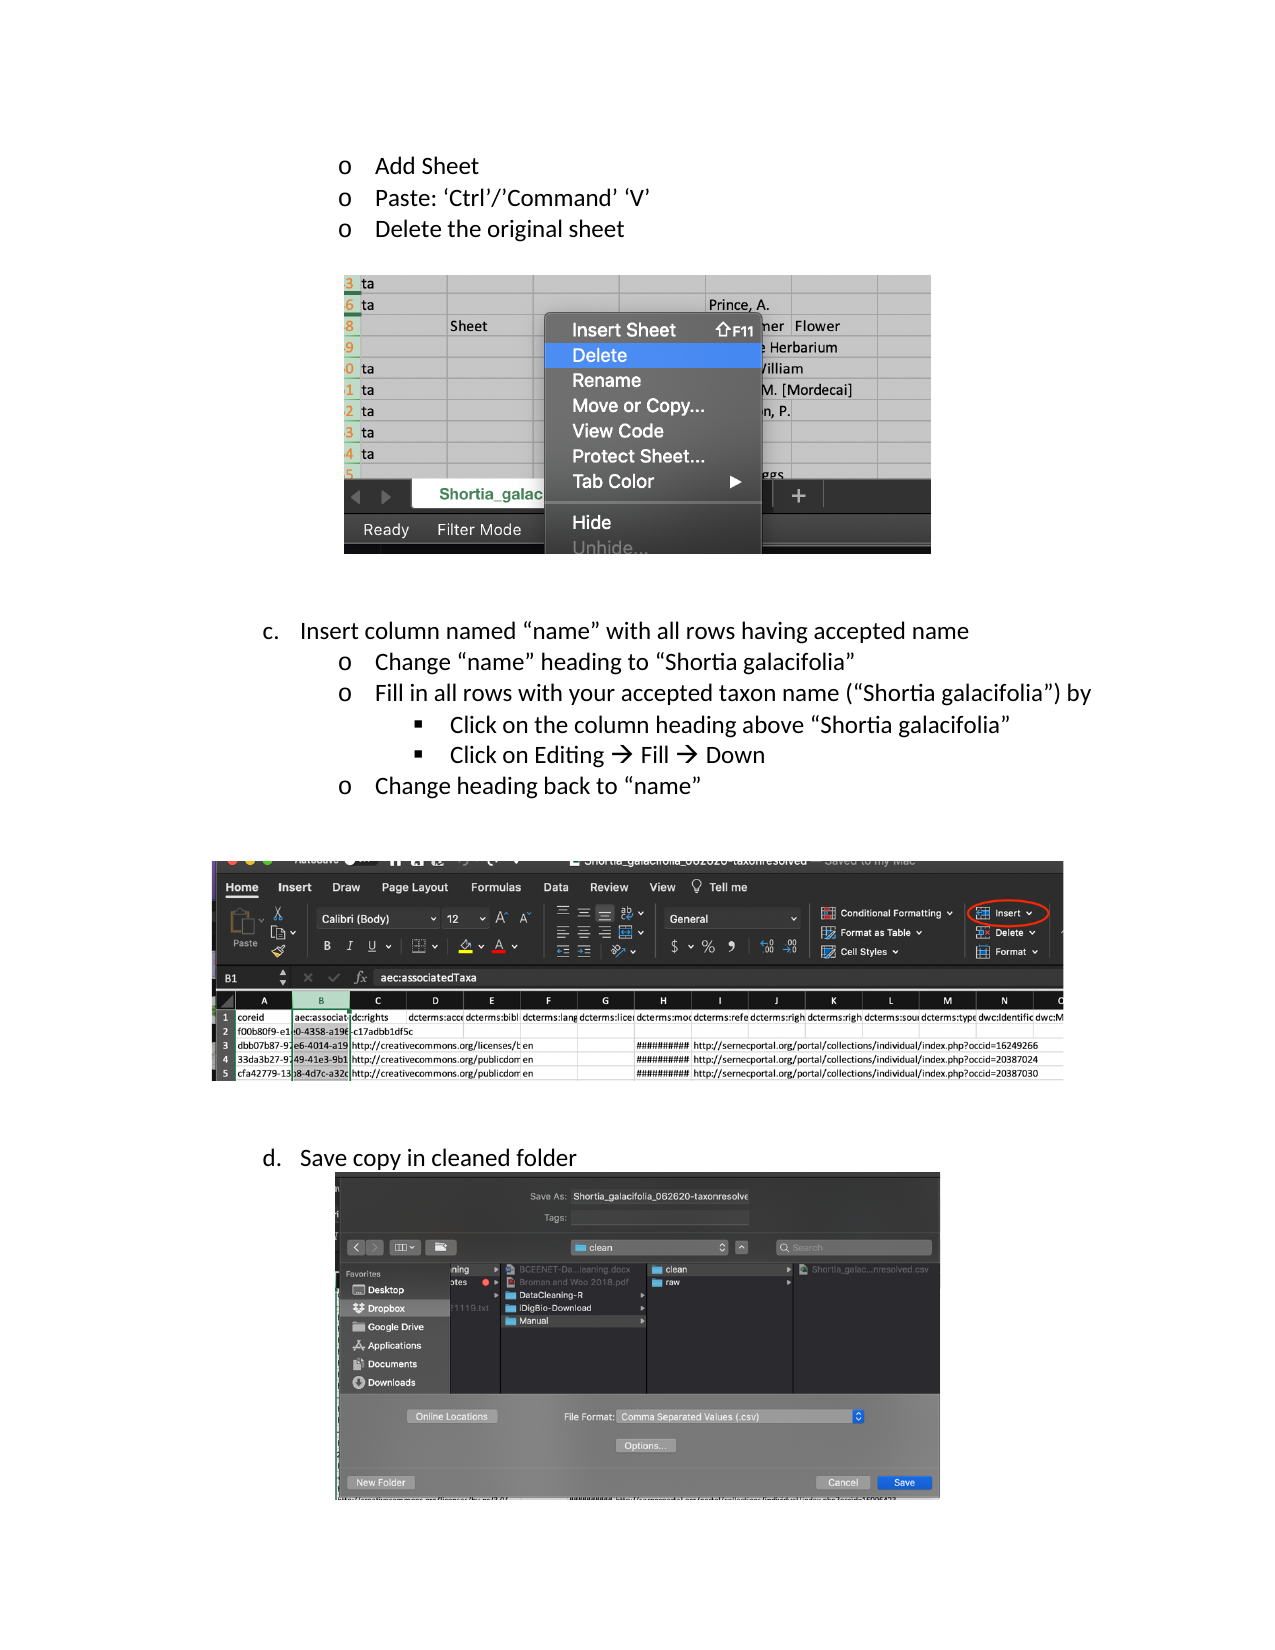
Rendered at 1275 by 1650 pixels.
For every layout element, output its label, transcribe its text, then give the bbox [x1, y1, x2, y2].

picture [211, 861, 1064, 1081]
list Save copy in cleaned folder [262, 1142, 1125, 1172]
list Click on the column heading above “Shortia galacifolia” [412, 709, 1125, 740]
list Paste: ‘Ctrl’/’Command’ ‘V’ [337, 182, 1125, 213]
list Insert column named “name” with all rows having accepted name [262, 615, 1125, 646]
picture [344, 275, 931, 554]
list Change heading back to “name” [337, 770, 1125, 802]
list Click on Editing Fill Down [412, 740, 1125, 770]
picture [335, 1172, 941, 1500]
list Change “name” heading to “Shortia galacifolia” [337, 646, 1125, 677]
list Add Sheet [337, 150, 1125, 182]
list Delete the original sheet [337, 213, 1125, 245]
list Fill in all rows with your accepted taxon name (“Shortia galacifolia”) by [337, 677, 1125, 709]
